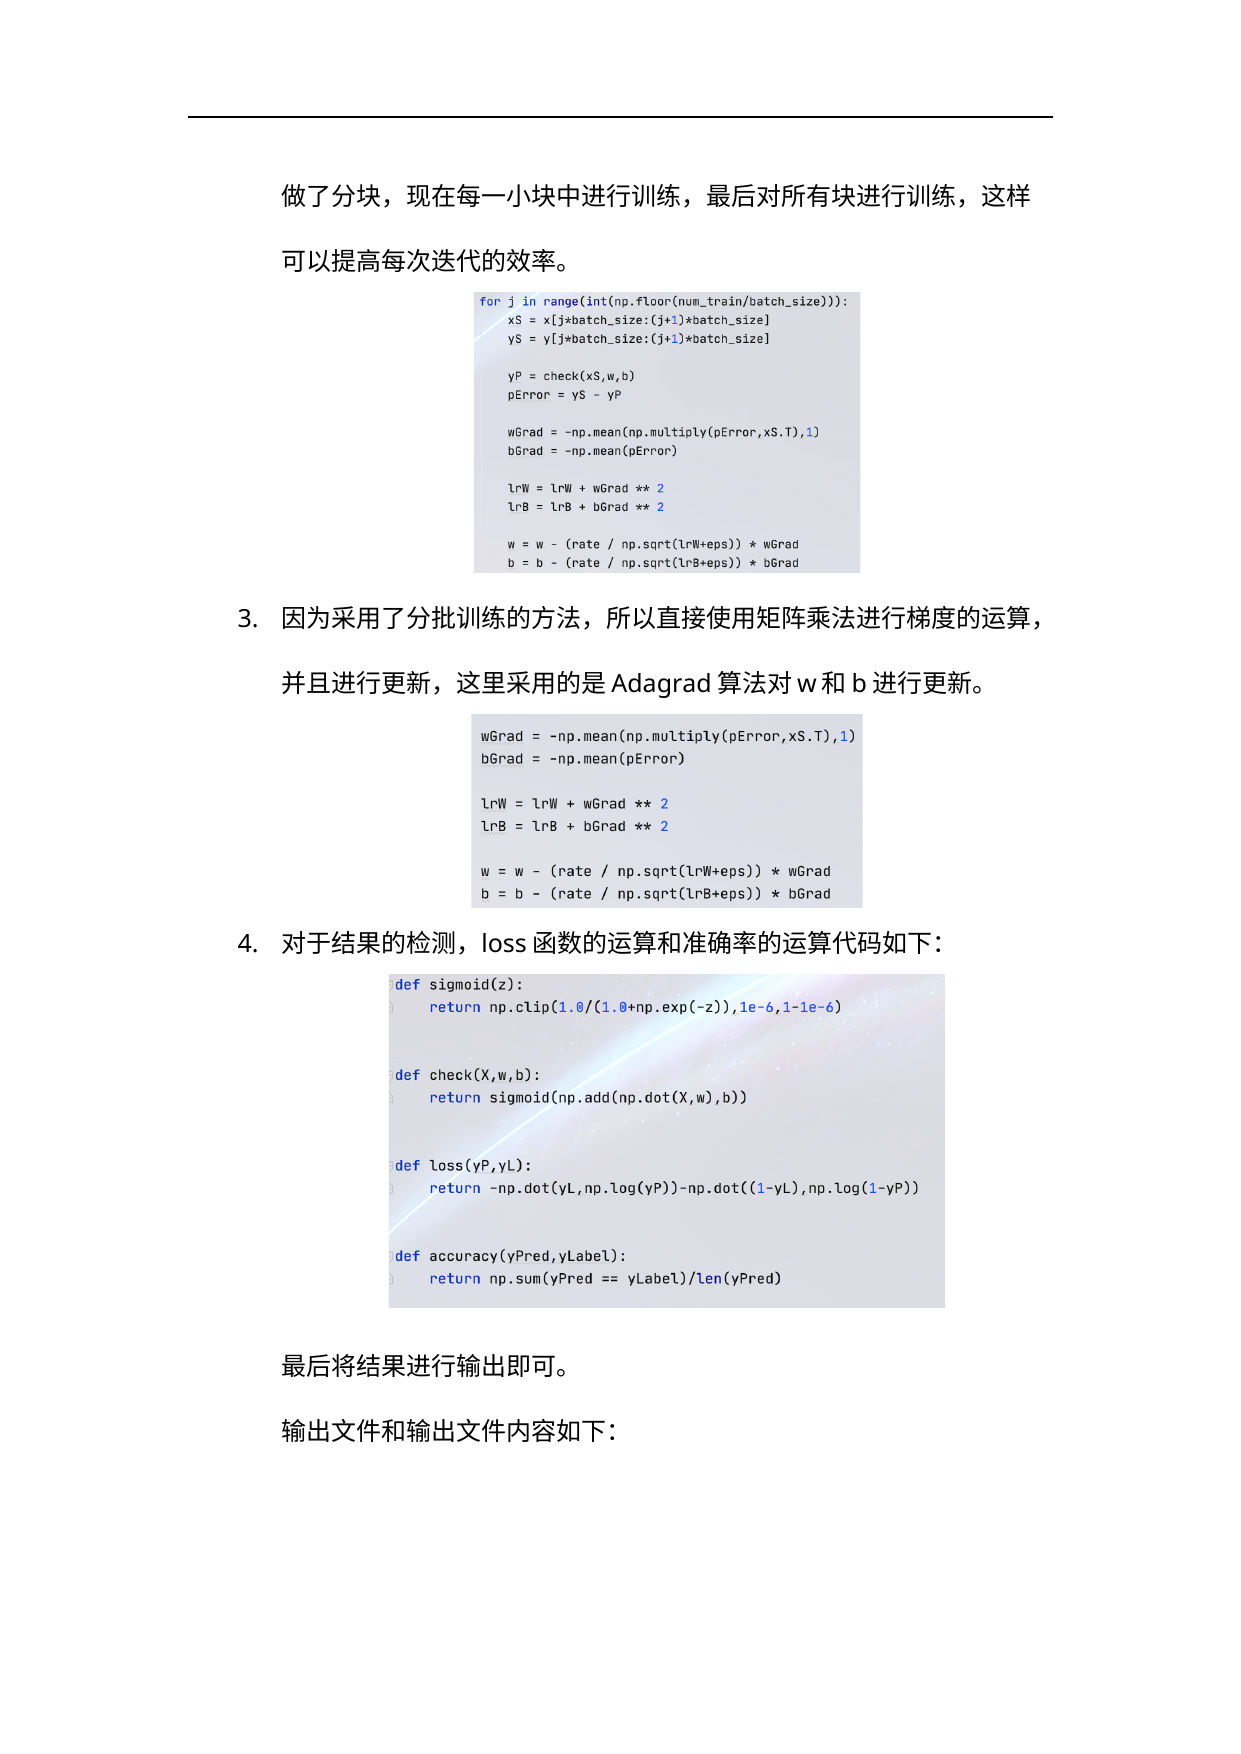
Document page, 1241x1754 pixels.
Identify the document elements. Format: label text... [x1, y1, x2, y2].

picture [388, 974, 946, 1308]
list 因为采用了分批训练的方法，所以直接使用矩阵乘法进行梯度的运算，并且进行更新，这里采用的是Adagrad算法对w和b进行更新。 [237, 584, 1053, 714]
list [237, 162, 1053, 292]
picture [471, 714, 863, 908]
list 最后将结果进行输出即可。 [281, 1332, 1053, 1397]
list 输出文件和输出文件内容如下： [281, 1397, 1053, 1462]
picture [473, 292, 861, 573]
list 对于结果的检测，loss函数的运算和准确率的运算代码如下： [237, 909, 1053, 974]
